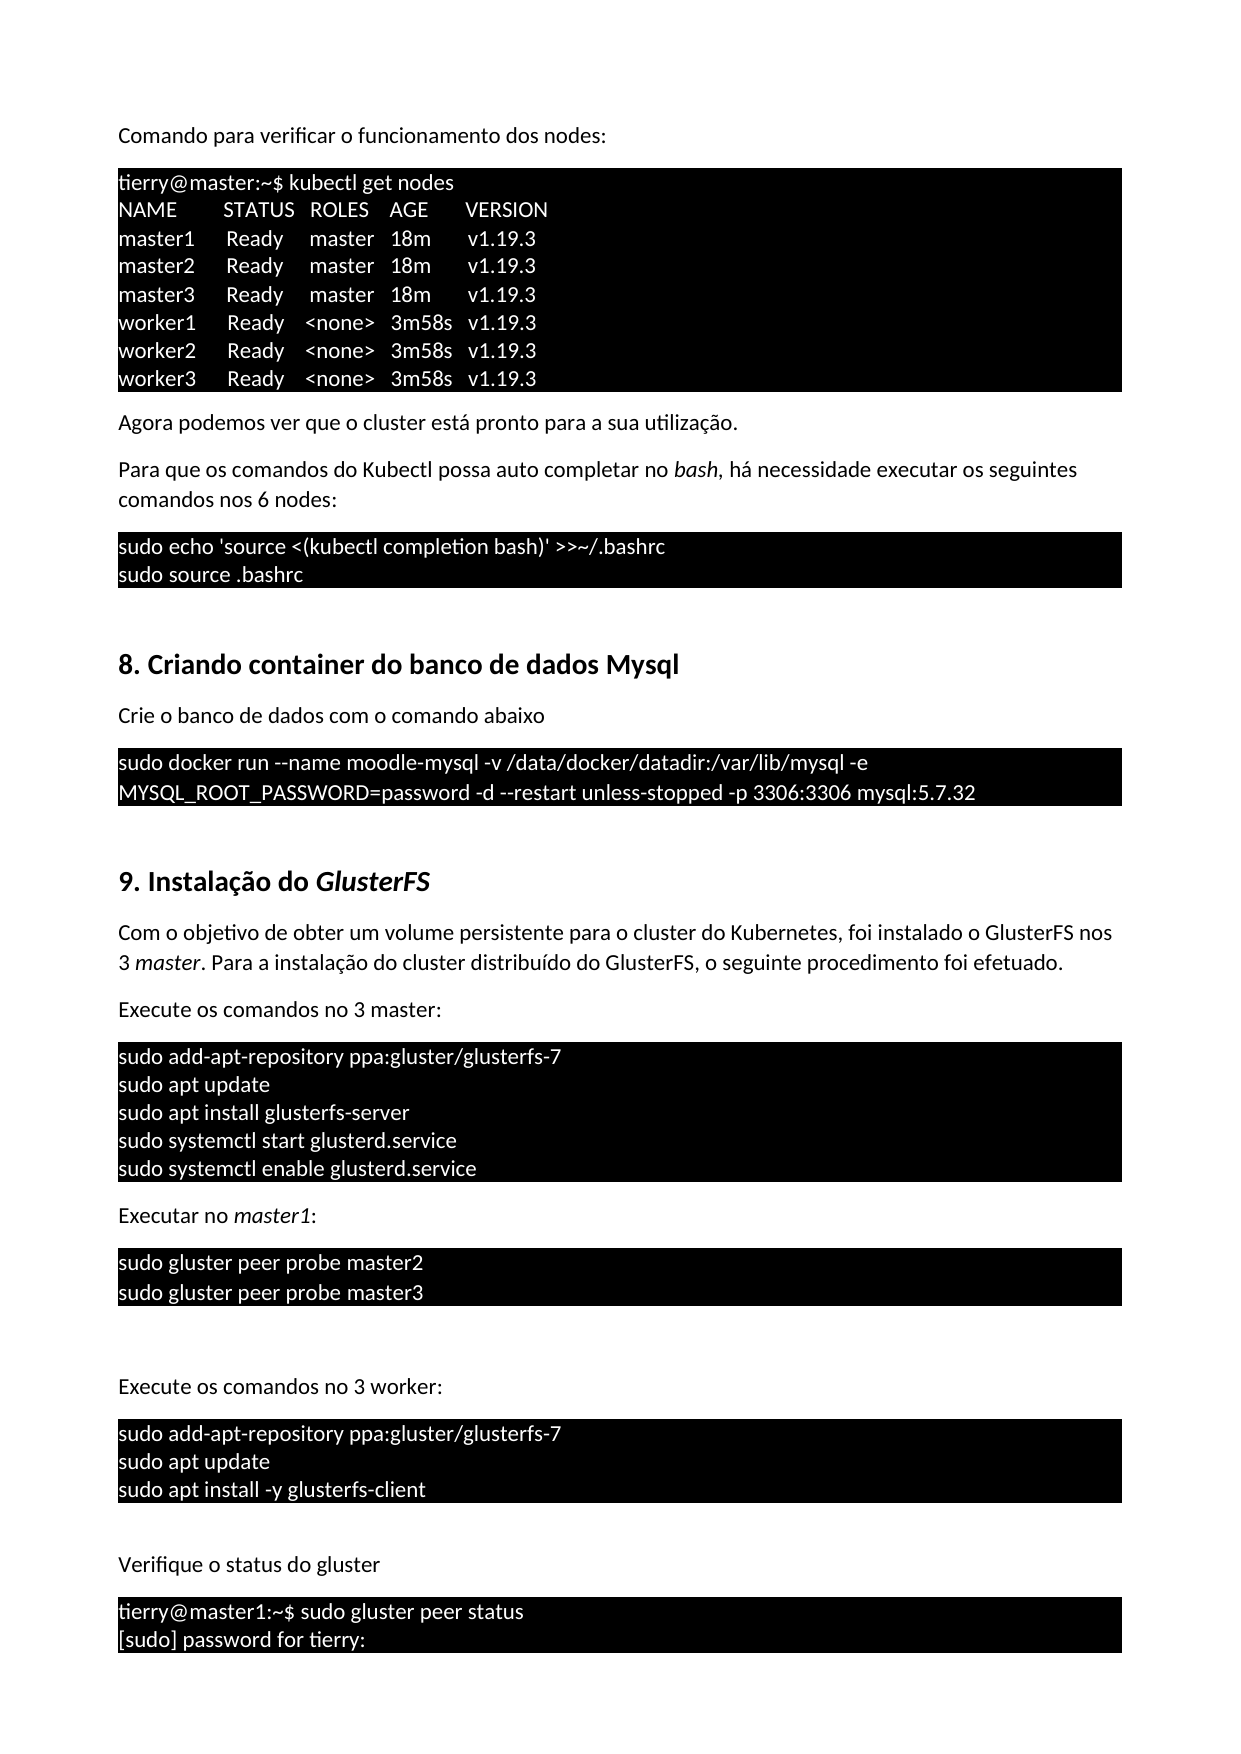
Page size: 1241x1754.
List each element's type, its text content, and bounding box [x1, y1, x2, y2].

text tierry@master1:~$ sudo gluster peer status [118, 1597, 1122, 1625]
text Comando para verificar o funcionamento dos nodes: [118, 121, 1122, 149]
text sudo apt update [118, 1070, 1122, 1098]
text Executar no master1: [118, 1201, 1122, 1229]
text sudo gluster peer probe master3 [118, 1278, 1122, 1306]
text sudo echo 'source <(kubectl completion bash)' >>~/.bashrc [118, 532, 1122, 560]
text sudo apt install glusterfs-server [118, 1098, 1122, 1126]
text NAME STATUS ROLES AGE VERSION [118, 196, 1122, 224]
text sudo docker run --name moodle-mysql -v /data/docker/datadir:/var/lib/mysql -e MYSQL_ROOT_PASSWORD=password -d --restart unless-stopped -p 3306:3306 mysql:5.7.32 [118, 748, 1122, 806]
text Para que os comandos do Kubectl possa auto completar no bash, há necessidade executar os seguintes comandos nos 6 nodes: [118, 455, 1122, 513]
text sudo systemctl enable glusterd.service [118, 1154, 1122, 1182]
text master1 Ready master 18m v1.19.3 [118, 224, 1122, 252]
list Criando container do banco de dados Mysql [118, 646, 1122, 681]
text Execute os comandos no 3 worker: [118, 1372, 1122, 1400]
text [sudo] password for tierry: [118, 1625, 1122, 1653]
text sudo apt install -y glusterfs-client [118, 1475, 1122, 1503]
text Com o objetivo de obter um volume persistente para o cluster do Kubernetes, foi instalado o GlusterFS nos 3 master. Para a instalação do cluster distribuído do GlusterFS, o seguinte procedimento foi efetuado. [118, 918, 1122, 977]
text sudo systemctl start glusterd.service [118, 1126, 1122, 1154]
text master3 Ready master 18m v1.19.3 [118, 280, 1122, 308]
text sudo add-apt-repository ppa:gluster/glusterfs-7 [118, 1042, 1122, 1070]
text Verifique o status do gluster [118, 1550, 1122, 1578]
text worker3 Ready <none> 3m58s v1.19.3 [118, 364, 1122, 392]
text sudo source .bashrc [118, 560, 1122, 588]
list Instalação do GlusterFS [118, 863, 1122, 899]
text Crie o banco de dados com o comando abaixo [118, 701, 1122, 729]
text worker2 Ready <none> 3m58s v1.19.3 [118, 336, 1122, 364]
text sudo add-apt-repository ppa:gluster/glusterfs-7 [118, 1419, 1122, 1447]
text tierry@master:~$ kubectl get nodes [118, 168, 1122, 196]
text sudo gluster peer probe master2 [118, 1248, 1122, 1276]
text worker1 Ready <none> 3m58s v1.19.3 [118, 308, 1122, 336]
text sudo apt update [118, 1447, 1122, 1475]
text master2 Ready master 18m v1.19.3 [118, 252, 1122, 280]
text Agora podemos ver que o cluster está pronto para a sua utilização. [118, 408, 1122, 436]
text Execute os comandos no 3 master: [118, 995, 1122, 1023]
